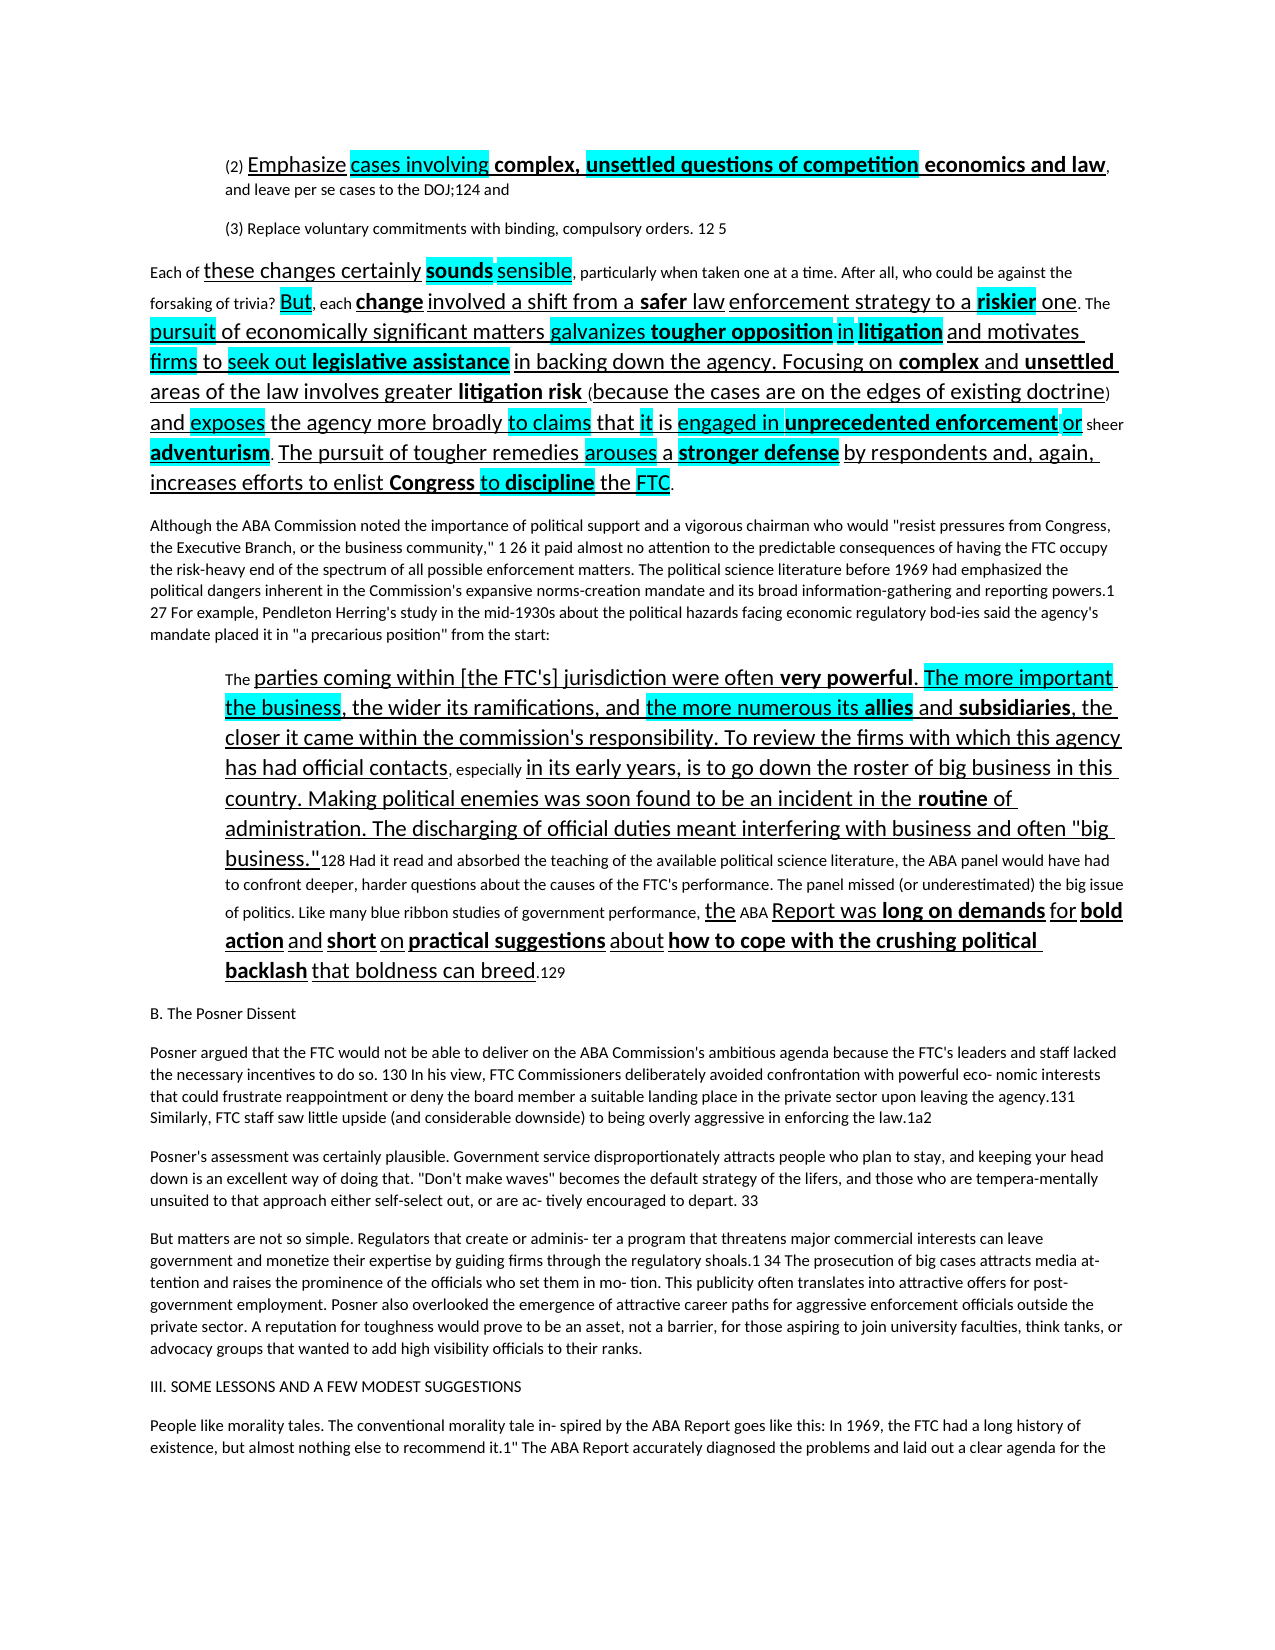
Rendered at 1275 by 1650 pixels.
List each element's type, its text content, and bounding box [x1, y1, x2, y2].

text But matters are not so simple. Regulators that create or adminis- ter a program that threatens major commercial interests can leave government and monetize their expertise by guiding firms through the regulatory shoals.1 34 The prosecution of big cases attracts media at- tention and raises the prominence of the officials who set them in mo- tion. This publicity often translates into attractive offers for post- government employment. Posner also overlooked the emergence of attractive career paths for aggressive enforcement officials outside the private sector. A reputation for toughness would prove to be an asset, not a barrier, for those aspiring to join university faculties, think tanks, or advocacy groups that wanted to add high visibility officials to their ranks. [150, 1228, 1125, 1358]
text III. SOME LESSONS AND A FEW MODEST SUGGESTIONS [150, 1376, 1125, 1397]
text (2) Emphasize cases involving complex, unsettled questions of competition economics and law, and leave per se cases to the DOJ;124 and [225, 150, 1125, 200]
text (3) Replace voluntary commitments with binding, compulsory orders. 12 5 [225, 218, 1125, 238]
text Each of these changes certainly sounds sensible, particularly when taken one at a time. After all, who could be against the forsaking of trivia? But, each change involved a shift from a safer law enforcement strategy to a riskier one. The pursuit of economically significant matters galvanizes tougher opposition in litigation and motivates firms to seek out legislative assistance in backing down the agency. Focusing on complex and unsettled areas of the law involves greater litigation risk (because the cases are on the edges of existing doctrine) and exposes the agency more broadly to claims that it is engaged in unprecedented enforcement or sheer adventurism. The pursuit of tougher remedies arouses a stronger defense by respondents and, again, increases efforts to enlist Congress to discipline the FTC. [150, 257, 1125, 496]
text B. The Posner Dissent [150, 1003, 1125, 1024]
text The parties coming within [the FTC's] jurisdiction were often very powerful. The more important the business, the wider its ramifications, and the more numerous its allies and subsidiaries, the closer it came within the commission's responsibility. To review the firms with which this agency has had official contacts, especially in its early years, is to go down the roster of big business in this country. Making political enemies was soon found to be an incident in the routine of administration. The discharging of official duties meant interfering with business and often "big business."128 Had it read and absorbed the teaching of the available political science literature, the ABA panel would have had to confront deeper, harder questions about the causes of the FTC's performance. The panel missed (or underestimated) the big issue of politics. Like many blue ribbon studies of government performance, the ABA Report was long on demands for bold action and short on practical suggestions about how to cope with the crushing political backlash that boldness can breed.129 [225, 663, 1125, 985]
text Although the ABA Commission noted the importance of political support and a vigorous chairman who would "resist pressures from Congress, the Executive Branch, or the business community," 1 26 it paid almost no attention to the predictable consequences of having the FTC occupy the risk-heavy end of the spectrum of all possible enforcement matters. The political science literature before 1969 had emphasized the political dangers inherent in the Commission's expansive norms-creation mandate and its broad information-gathering and reporting powers.1 27 For example, Pendleton Herring's study in the mid-1930s about the political hazards facing economic regulatory bod-ies said the agency's mandate placed it in "a precarious position" from the start: [150, 515, 1125, 645]
text Posner argued that the FTC would not be able to deliver on the ABA Commission's ambitious agenda because the FTC's leaders and staff lacked the necessary incentives to do so. 130 In his view, FTC Commissioners deliberately avoided confrontation with powerful eco- nomic interests that could frustrate reappointment or deny the board member a suitable landing place in the private sector upon leaving the agency.131 Similarly, FTC staff saw little upside (and considerable downside) to being overly aggressive in enforcing the law.1a2 [150, 1042, 1125, 1128]
text Posner's assessment was certainly plausible. Government service disproportionately attracts people who plan to stay, and keeping your head down is an excellent way of doing that. "Don't make waves" becomes the default strategy of the lifers, and those who are tempera-mentally unsuited to that approach either self-select out, or are ac- tively encouraged to depart. 33 [150, 1146, 1125, 1210]
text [150, 1415, 1125, 1457]
